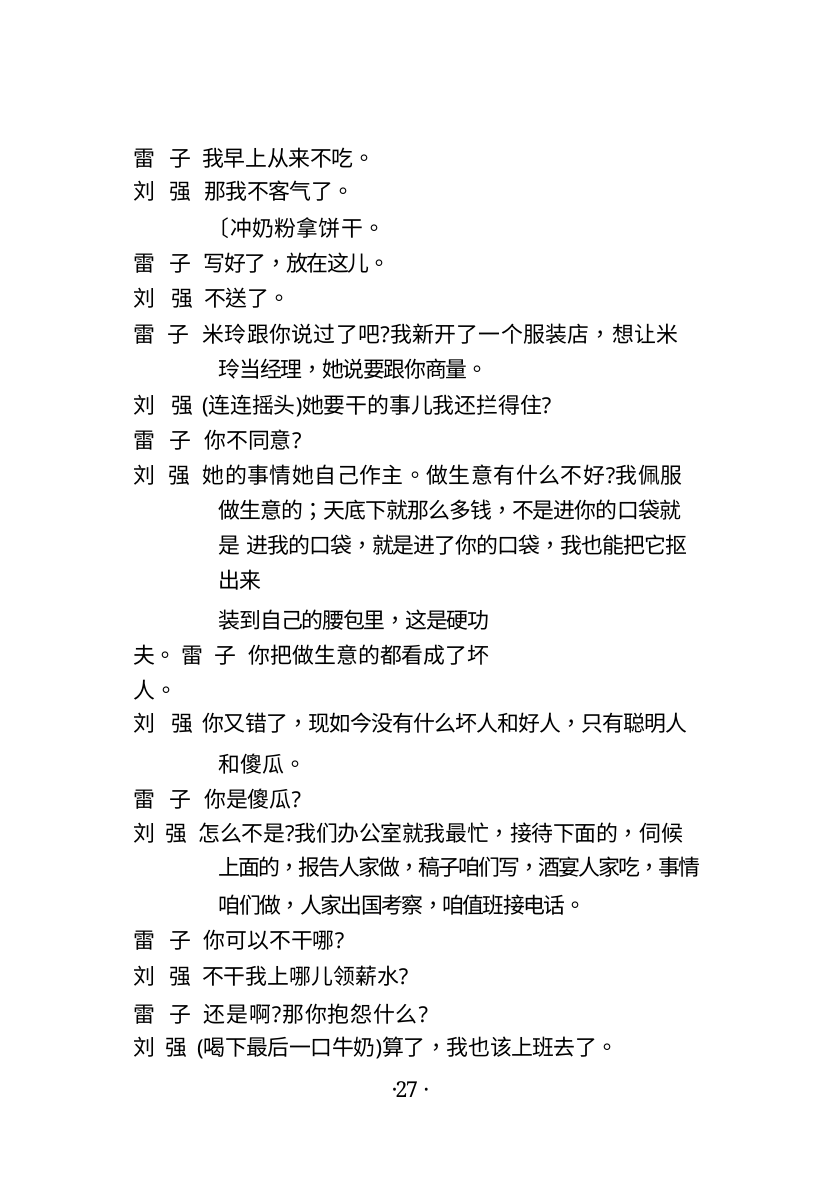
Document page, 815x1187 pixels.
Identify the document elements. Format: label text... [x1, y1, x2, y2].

text 刘 强 你又错了，现如今没有什么坏人和好人，只有聪明人 [133, 709, 703, 737]
text 雷 子 米玲跟你说过了吧?我新开了一个服装店，想让米 玲当经理，她说要跟你商量。 [133, 318, 696, 384]
text 刘 强 不干我上哪儿领薪水? [133, 963, 703, 990]
text 刘 强 她的事情她自己作主。做生意有什么不好?我佩服 做生意的；天底下就那么多钱，不是进你的口袋就是 进我的口袋，就是进了你的口袋，我也能把它抠出来 [133, 460, 701, 595]
text 〔冲奶粉拿饼干。 雷 子 写好了，放在这儿。 刘 强 不送了。 [133, 212, 402, 312]
text 刘 强 怎么不是?我们办公室就我最忙，接待下面的，伺候 上面的，报告人家做，稿子咱们写，酒宴人家吃，事情 [133, 818, 703, 881]
text 刘 强 (连连摇头)她要干的事儿我还拦得住? 雷 子 你不同意? [133, 391, 577, 455]
text 雷 子 你是傻瓜? [133, 785, 703, 813]
text 刘 强 (喝下最后一口牛奶)算了，我也该上班去了。 [133, 1034, 703, 1061]
text 装到自己的腰包里，这是硬功夫。 雷 子 你把做生意的都看成了坏人。 [133, 605, 530, 704]
text 咱们做，人家出国考察，咱值班接电话。 雷 子 你可以不干哪? [133, 890, 586, 954]
text 和傻瓜。 [219, 749, 703, 778]
text 雷 子 还是啊?那你抱怨什么? [133, 1000, 703, 1027]
text 雷 子 我早上从来不吃。 刘 强 那我不客气了。 [133, 143, 390, 206]
